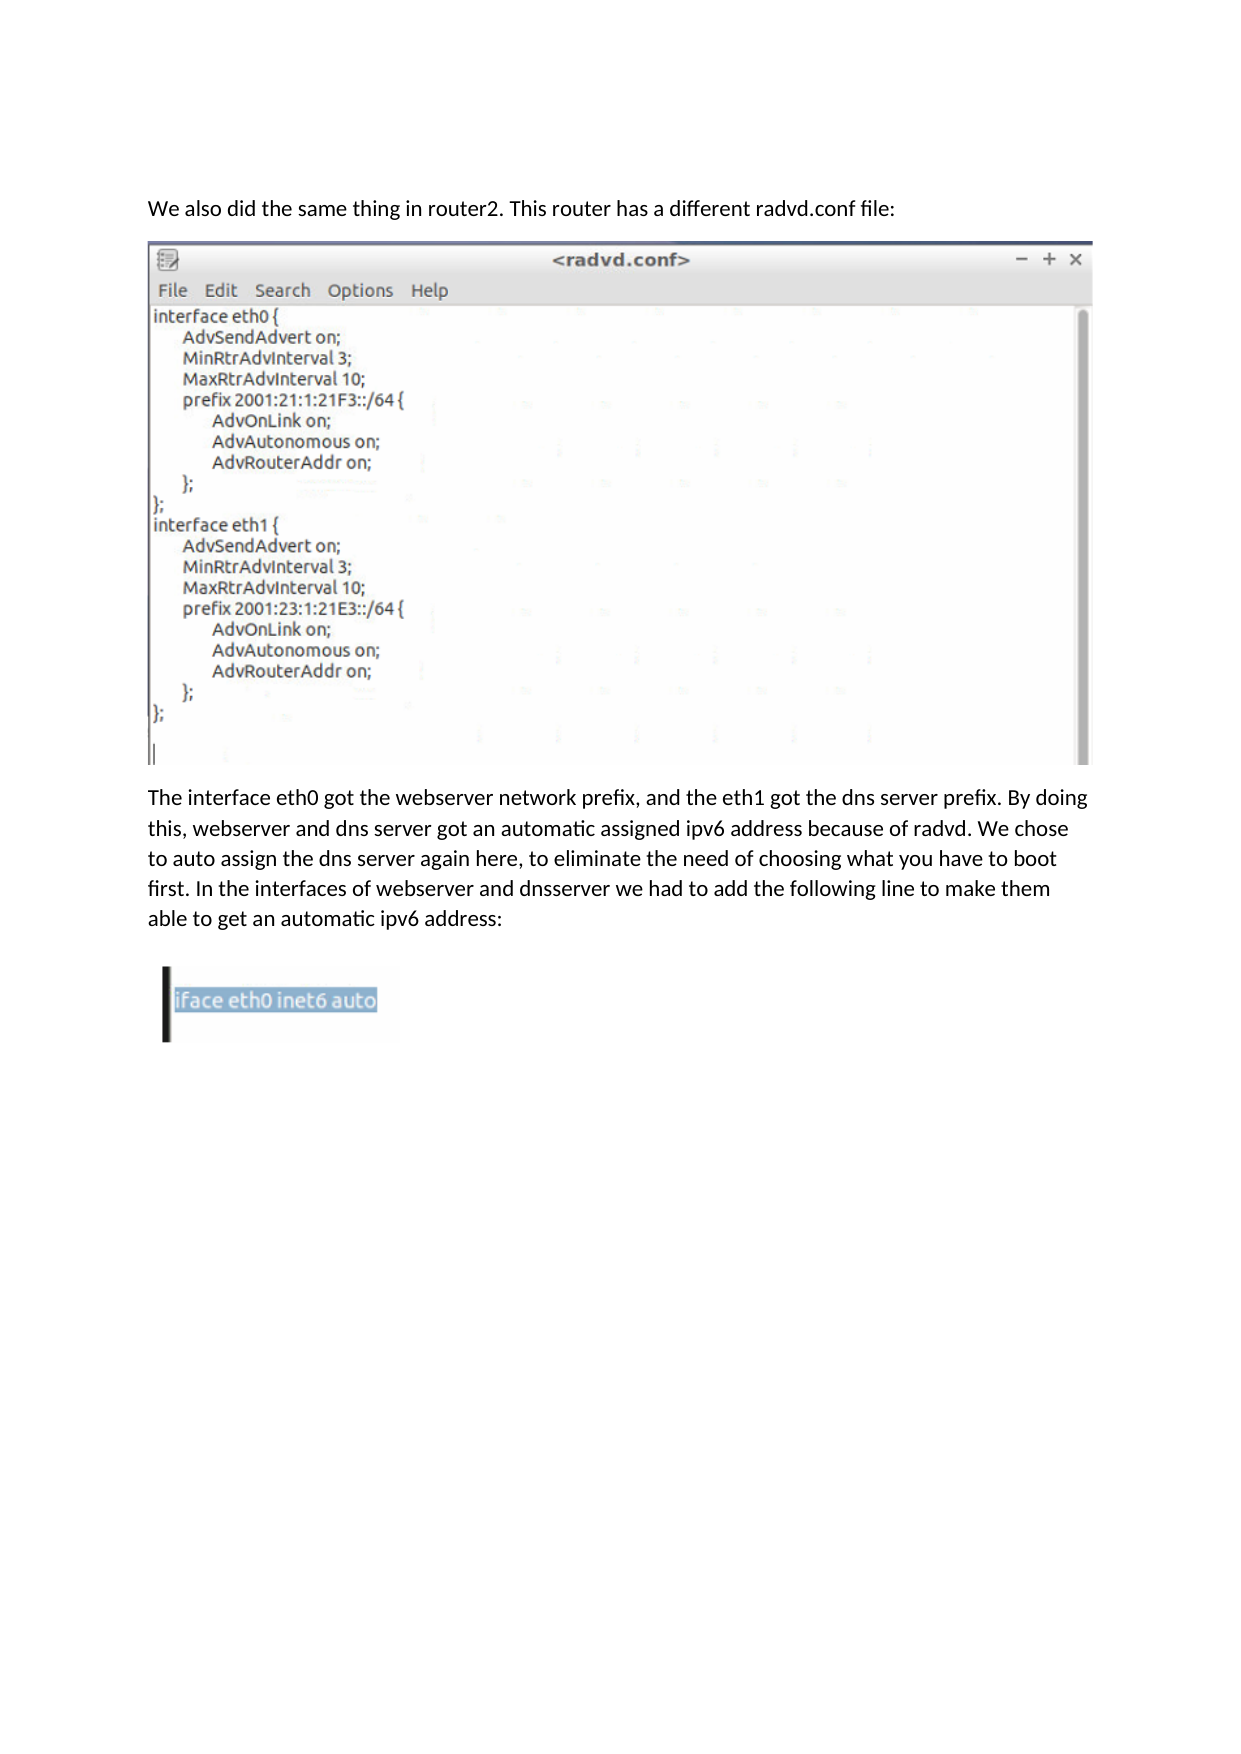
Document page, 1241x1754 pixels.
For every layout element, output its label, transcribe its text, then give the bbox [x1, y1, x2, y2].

picture [147, 241, 1093, 765]
picture [147, 951, 423, 1052]
text The interface eth0 got the webserver network prefix, and the eth1 got the dns server prefix. By doing this, webserver and dns server got an automatic assigned ipv6 address because of radvd. We chose to auto assign the dns server again here, to eliminate the need of choosing what you have to boot first. In the interfaces of webserver and dnsserver we had to add the following line to make them able to get an automatic ipv6 address: [148, 783, 1093, 932]
text We also did the same thing in router2. This router has a different radvd.conf file: [148, 194, 1093, 222]
